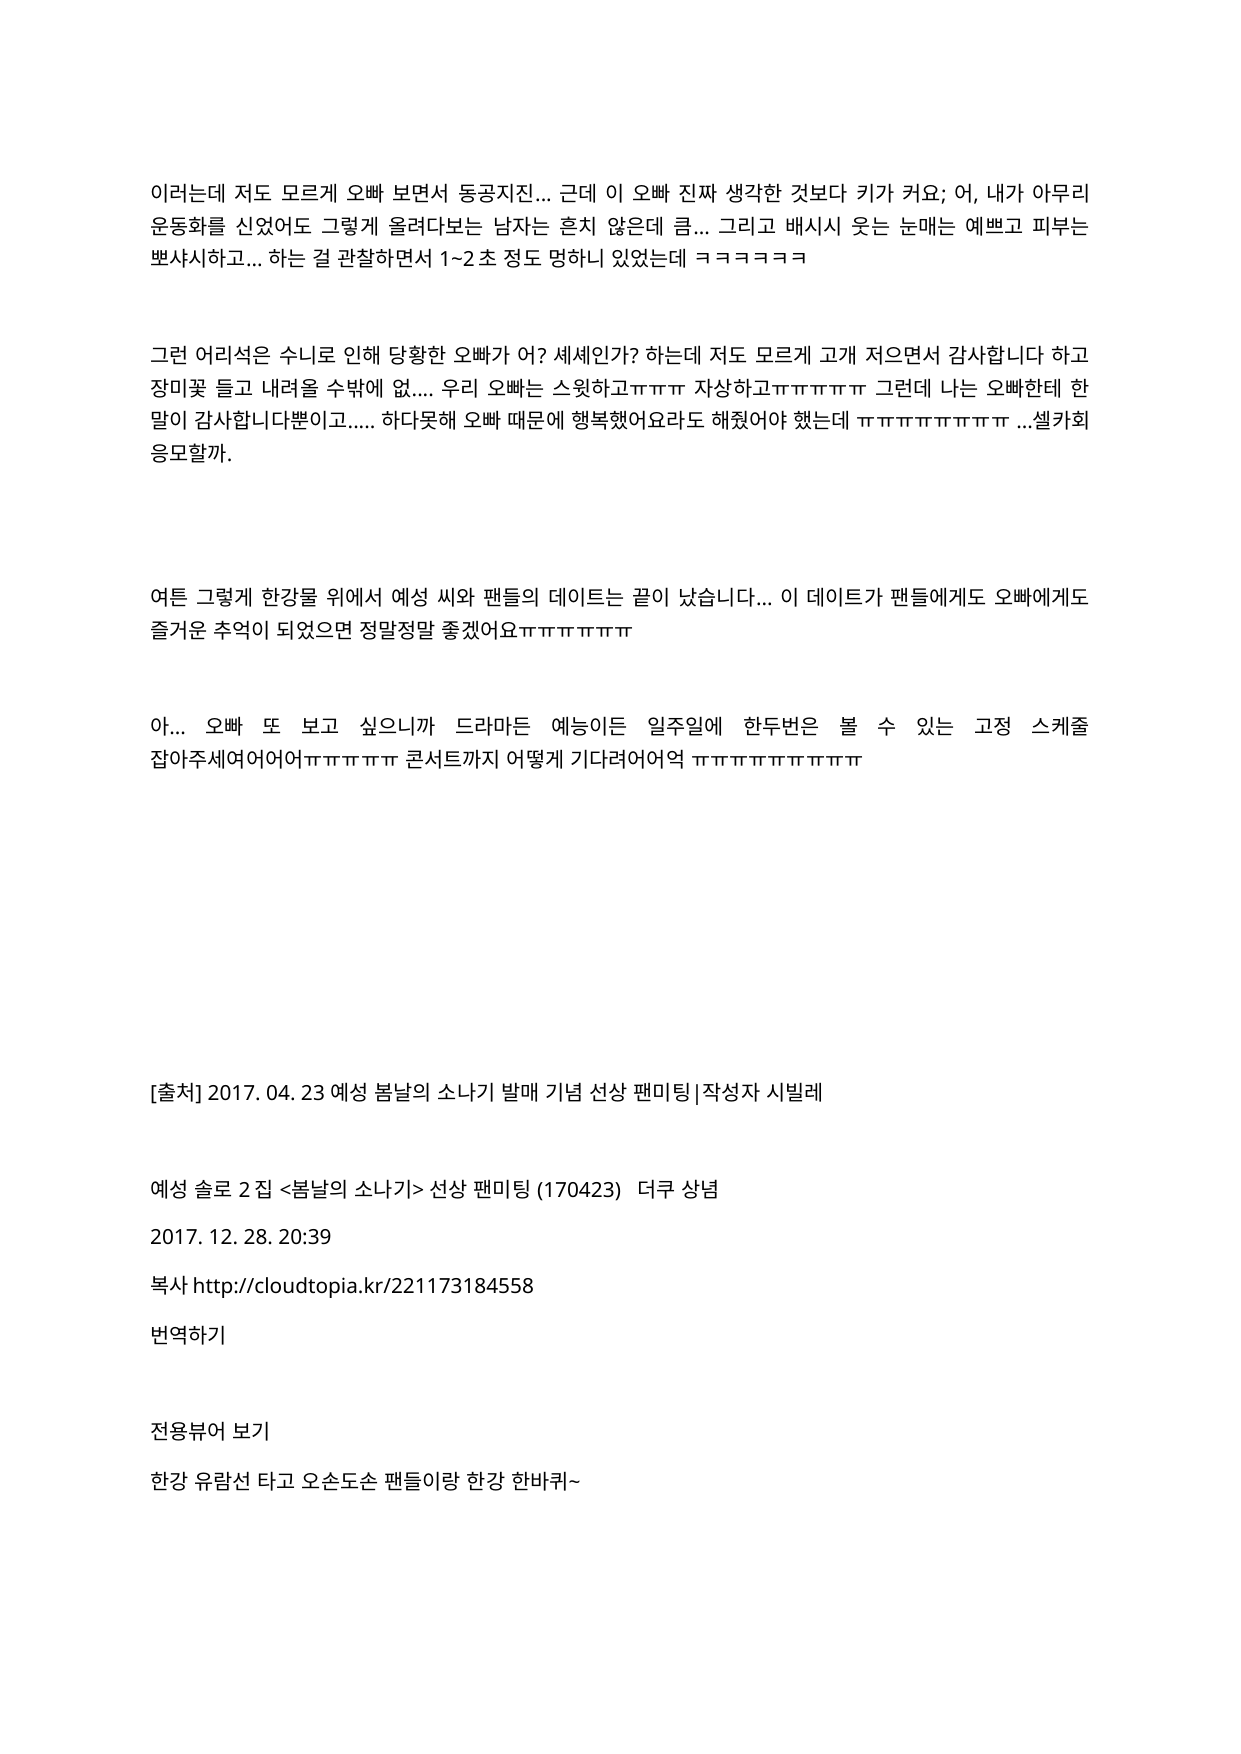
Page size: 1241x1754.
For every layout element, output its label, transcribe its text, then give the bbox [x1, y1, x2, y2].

text 예성 솔로 2집 <봄날의 소나기> 선상 팬미팅 (170423) 더쿠 상념 [150, 1173, 1090, 1203]
text 그런 어리석은 수니로 인해 당황한 오빠가 어? 셰셰인가? 하는데 저도 모르게 고개 저으면서 감사합니다 하고 장미꽃 들고 내려올 수밖에 없.... 우리 오빠는 스윗하고ㅠㅠㅠ 자상하고ㅠㅠㅠㅠㅠ 그런데 나는 오빠한테 한 말이 감사합니다뿐이고..... 하다못해 오빠 때문에 행복했어요라도 해줬어야 했는데 ㅠㅠㅠㅠㅠㅠㅠㅠ ...셀카회 응모할까. [150, 339, 1090, 468]
text 한강 유람선 타고 오손도손 팬들이랑 한강 한바퀴~ [150, 1465, 1090, 1495]
text [출처] 2017. 04. 23 예성 봄날의 소나기 발매 기념 선상 팬미팅|작성자 시빌레 [150, 1076, 1090, 1107]
text 복사http://cloudtopia.kr/221173184558 [150, 1270, 1090, 1300]
text 2017. 12. 28. 20:39 [150, 1222, 1090, 1251]
text 전용뷰어 보기 [150, 1416, 1090, 1446]
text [150, 177, 1090, 273]
text 번역하기 [150, 1319, 1090, 1349]
text 아... 오빠 또 보고 싶으니까 드라마든 예능이든 일주일에 한두번은 볼 수 있는 고정 스케줄 잡아주세여어어어ㅠㅠㅠㅠㅠ 콘서트까지 어떻게 기다려어어억 ㅠㅠㅠㅠㅠㅠㅠㅠㅠ [150, 711, 1090, 773]
text 여튼 그렇게 한강물 위에서 예성 씨와 팬들의 데이트는 끝이 났습니다... 이 데이트가 팬들에게도 오빠에게도 즐거운 추억이 되었으면 정말정말 좋겠어요ㅠㅠㅠㅠㅠㅠ [150, 581, 1090, 644]
